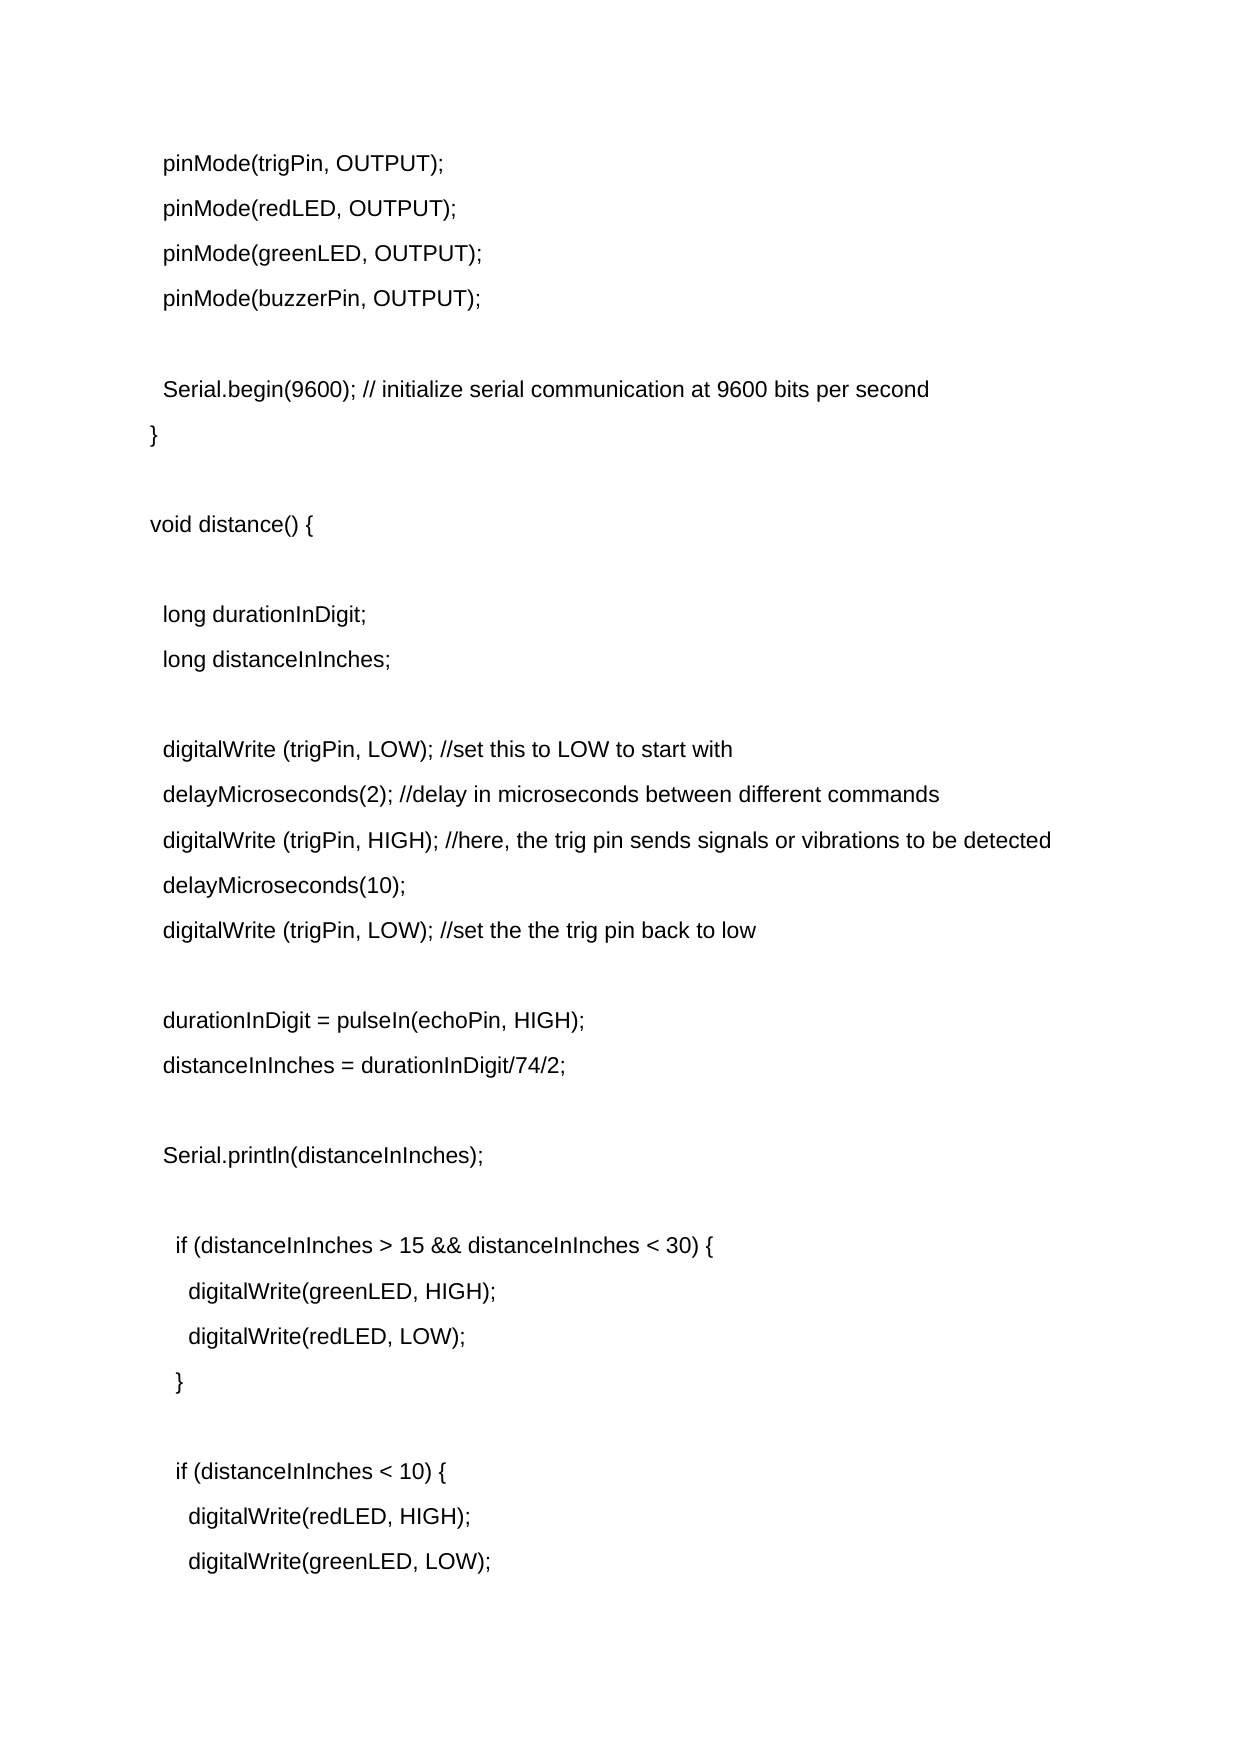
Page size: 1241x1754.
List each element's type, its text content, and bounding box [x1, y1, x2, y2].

text } [150, 1368, 1090, 1394]
text Serial.begin(9600); // initialize serial communication at 9600 bits per second [150, 376, 1090, 402]
text digitalWrite(greenLED, HIGH); [150, 1278, 1090, 1304]
text digitalWrite(redLED, LOW); [150, 1323, 1090, 1349]
text distanceInInches = durationInDigit/74/2; [150, 1052, 1090, 1078]
text pinMode(redLED, OUTPUT); [150, 195, 1090, 221]
text } [150, 421, 1090, 447]
text long distanceInInches; [150, 646, 1090, 672]
text digitalWrite(redLED, HIGH); [150, 1503, 1090, 1529]
text if (distanceInInches > 15 && distanceInInches < 30) { [150, 1232, 1090, 1259]
text digitalWrite (trigPin, LOW); //set this to LOW to start with [150, 736, 1090, 763]
text durationInDigit = pulseIn(echoPin, HIGH); [150, 1007, 1090, 1033]
text Serial.println(distanceInInches); [150, 1142, 1090, 1169]
text pinMode(trigPin, OUTPUT); [150, 150, 1090, 176]
text delayMicroseconds(2); //delay in microseconds between different commands [150, 781, 1090, 808]
text digitalWrite (trigPin, HIGH); //here, the trig pin sends signals or vibrations to be detected [150, 827, 1090, 853]
text void distance() { [150, 511, 1090, 537]
text pinMode(buzzerPin, OUTPUT); [150, 285, 1090, 312]
text digitalWrite(greenLED, LOW); [150, 1548, 1090, 1574]
text if (distanceInInches < 10) { [150, 1458, 1090, 1484]
text pinMode(greenLED, OUTPUT); [150, 240, 1090, 267]
text digitalWrite (trigPin, LOW); //set the the trig pin back to low [150, 917, 1090, 943]
text long durationInDigit; [150, 601, 1090, 627]
text delayMicroseconds(10); [150, 872, 1090, 898]
